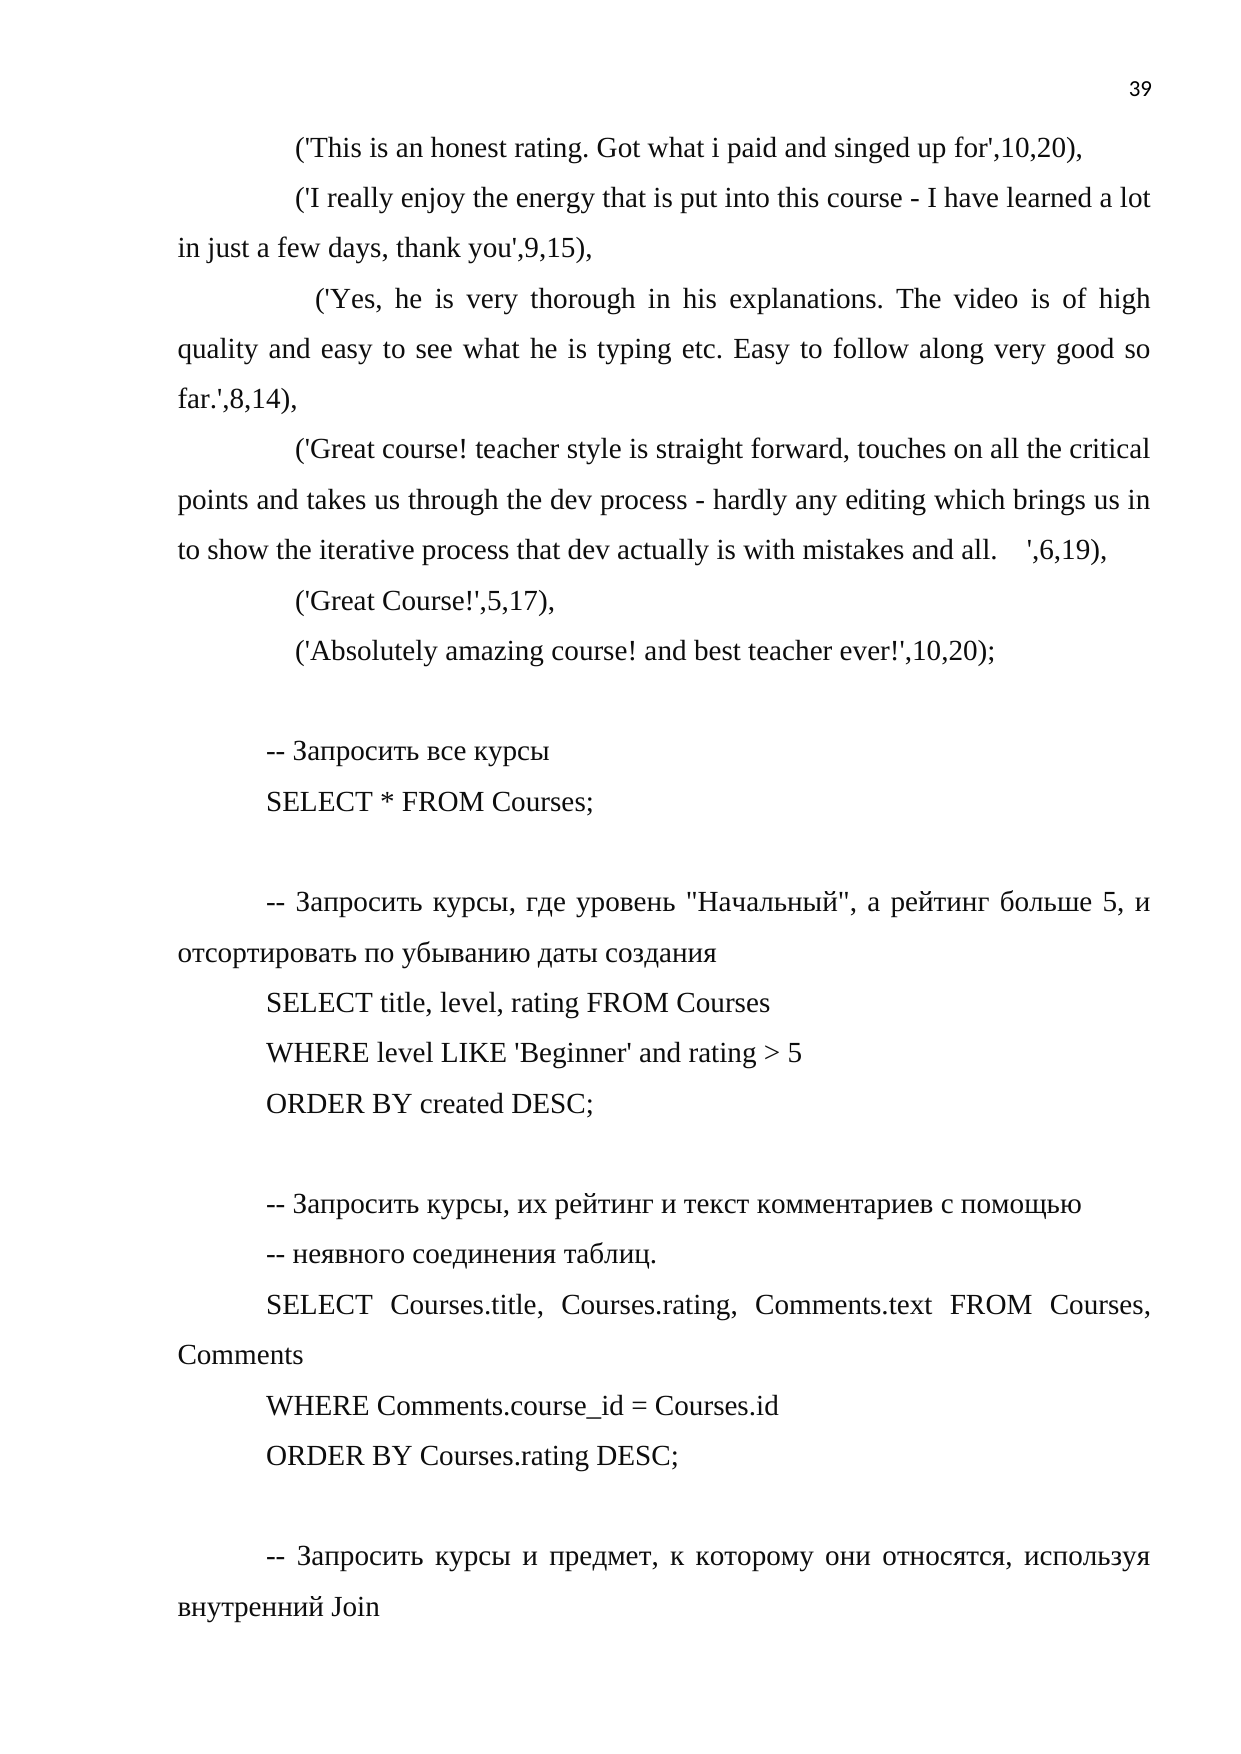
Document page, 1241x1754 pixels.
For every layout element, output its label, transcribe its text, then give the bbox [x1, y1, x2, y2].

text -- Запросить курсы, их рейтинг и текст комментариев с помощью [177, 1186, 1152, 1220]
text ('Absolutely amazing course! and best teacher ever!',10,20); [177, 633, 1152, 666]
text -- Запросить курсы, где уровень "Начальный", а рейтинг больше 5, и отсортировать по убыванию даты создания [177, 884, 1152, 968]
text ('I really enjoy the energy that is put into this course - I have learned a lot in just a few days, thank you',9,15), [177, 180, 1152, 264]
text -- неявного соединения таблиц. [177, 1237, 1152, 1270]
text ('Yes, he is very thorough in his explanations. The video is of high quality and easy to see what he is typing etc. Easy to follow along very good so far.',8,14), [177, 281, 1152, 415]
text ('This is an honest rating. Got what i paid and singed up for',10,20), [177, 130, 1152, 163]
text -- Запросить курсы и предмет, к которому они относятся, используя внутренний Join [177, 1538, 1152, 1622]
text ORDER BY Courses.rating DESC; [177, 1438, 1152, 1471]
text -- Запросить все курсы [177, 733, 1152, 767]
text SELECT * FROM Courses; [177, 784, 1152, 817]
text ORDER BY created DESC; [177, 1086, 1152, 1119]
text ('Great Course!',5,17), [177, 583, 1152, 616]
text WHERE level LIKE 'Beginner' and rating > 5 [177, 1035, 1152, 1069]
text SELECT title, level, rating FROM Courses [177, 985, 1152, 1019]
text SELECT Courses.title, Courses.rating, Comments.text FROM Courses, Comments [177, 1287, 1152, 1371]
text WHERE Comments.course_id = Courses.id [177, 1388, 1152, 1421]
text ('Great course! teacher style is straight forward, touches on all the critical points and takes us through the dev process - hardly any editing which brings us in to show the iterative process that dev actually is with mistakes and all. ',6,19), [177, 432, 1152, 566]
